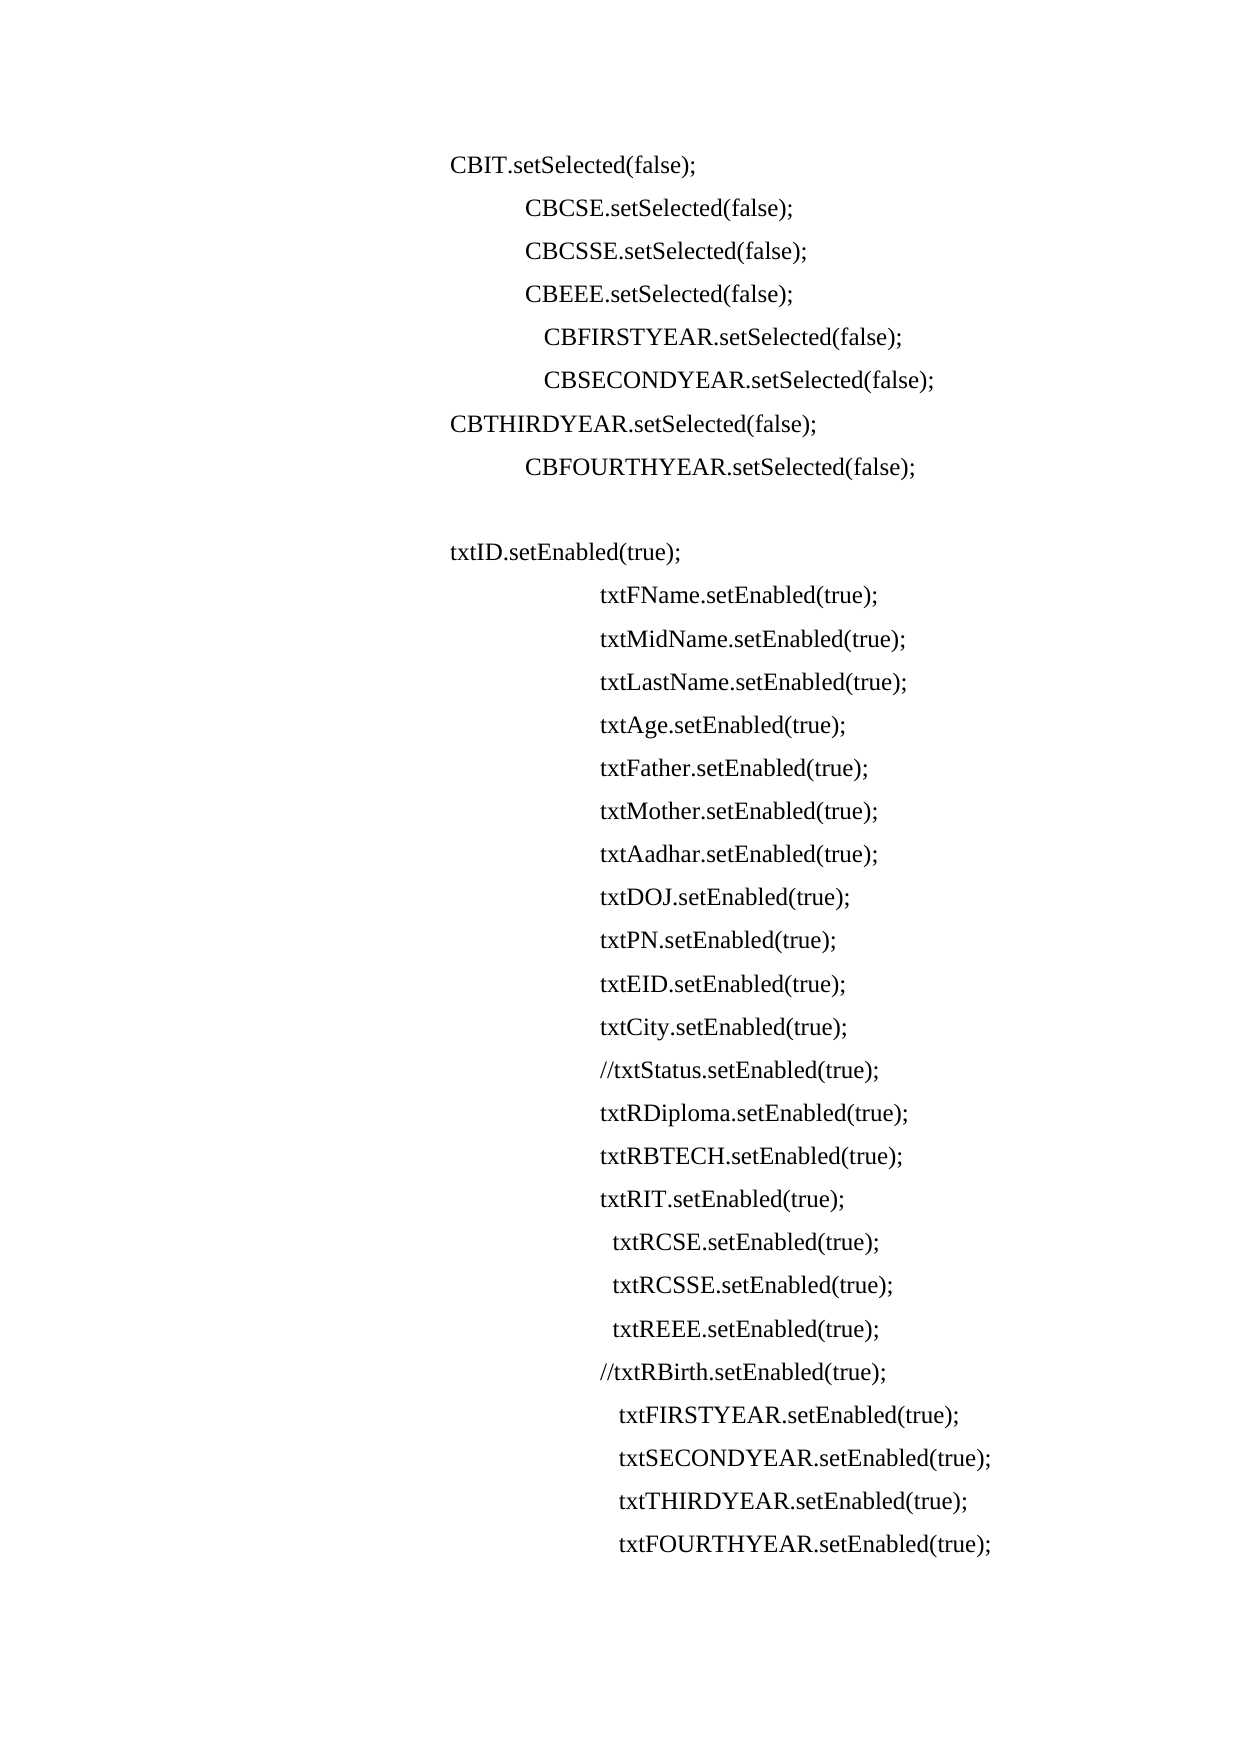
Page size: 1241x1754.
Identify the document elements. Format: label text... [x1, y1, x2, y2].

text txtRIT.setEnabled(true); [225, 1184, 1090, 1213]
text txtID.setEnabled(true); [225, 537, 1090, 566]
text txtLastName.setEnabled(true); [225, 667, 1090, 696]
text txtCity.setEnabled(true); [225, 1012, 1090, 1041]
text CBSECONDYEAR.setSelected(false); [225, 366, 1090, 394]
text txtFName.setEnabled(true); [225, 581, 1090, 609]
text CBCSSE.setSelected(false); [225, 236, 1090, 265]
text txtPN.setEnabled(true); [225, 926, 1090, 954]
text //txtRBirth.setEnabled(true); [225, 1357, 1090, 1386]
text txtFOURTHYEAR.setEnabled(true); [225, 1529, 1090, 1558]
text txtRDiploma.setEnabled(true); [225, 1098, 1090, 1127]
text CBTHIRDYEAR.setSelected(false); [225, 409, 1090, 437]
text txtEID.setEnabled(true); [225, 969, 1090, 997]
text txtAge.setEnabled(true); [225, 710, 1090, 739]
text txtRBTECH.setEnabled(true); [225, 1141, 1090, 1170]
text txtMother.setEnabled(true); [225, 796, 1090, 825]
text txtRCSSE.setEnabled(true); [225, 1271, 1090, 1299]
text txtFIRSTYEAR.setEnabled(true); [225, 1400, 1090, 1429]
text //txtStatus.setEnabled(true); [225, 1055, 1090, 1084]
text txtAadhar.setEnabled(true); [225, 839, 1090, 868]
text txtDOJ.setEnabled(true); [225, 882, 1090, 911]
text CBCSE.setSelected(false); [225, 193, 1090, 222]
text txtTHIRDYEAR.setEnabled(true); [225, 1486, 1090, 1515]
text CBFOURTHYEAR.setSelected(false); [225, 452, 1090, 481]
text CBFIRSTYEAR.setSelected(false); [225, 322, 1090, 351]
text txtFather.setEnabled(true); [225, 753, 1090, 782]
text txtMidName.setEnabled(true); [225, 624, 1090, 652]
text txtSECONDYEAR.setEnabled(true); [225, 1443, 1090, 1472]
text txtREEE.setEnabled(true); [225, 1314, 1090, 1342]
text CBIT.setSelected(false); [225, 150, 1090, 179]
text CBEEE.setSelected(false); [225, 279, 1090, 308]
text txtRCSE.setEnabled(true); [225, 1227, 1090, 1256]
